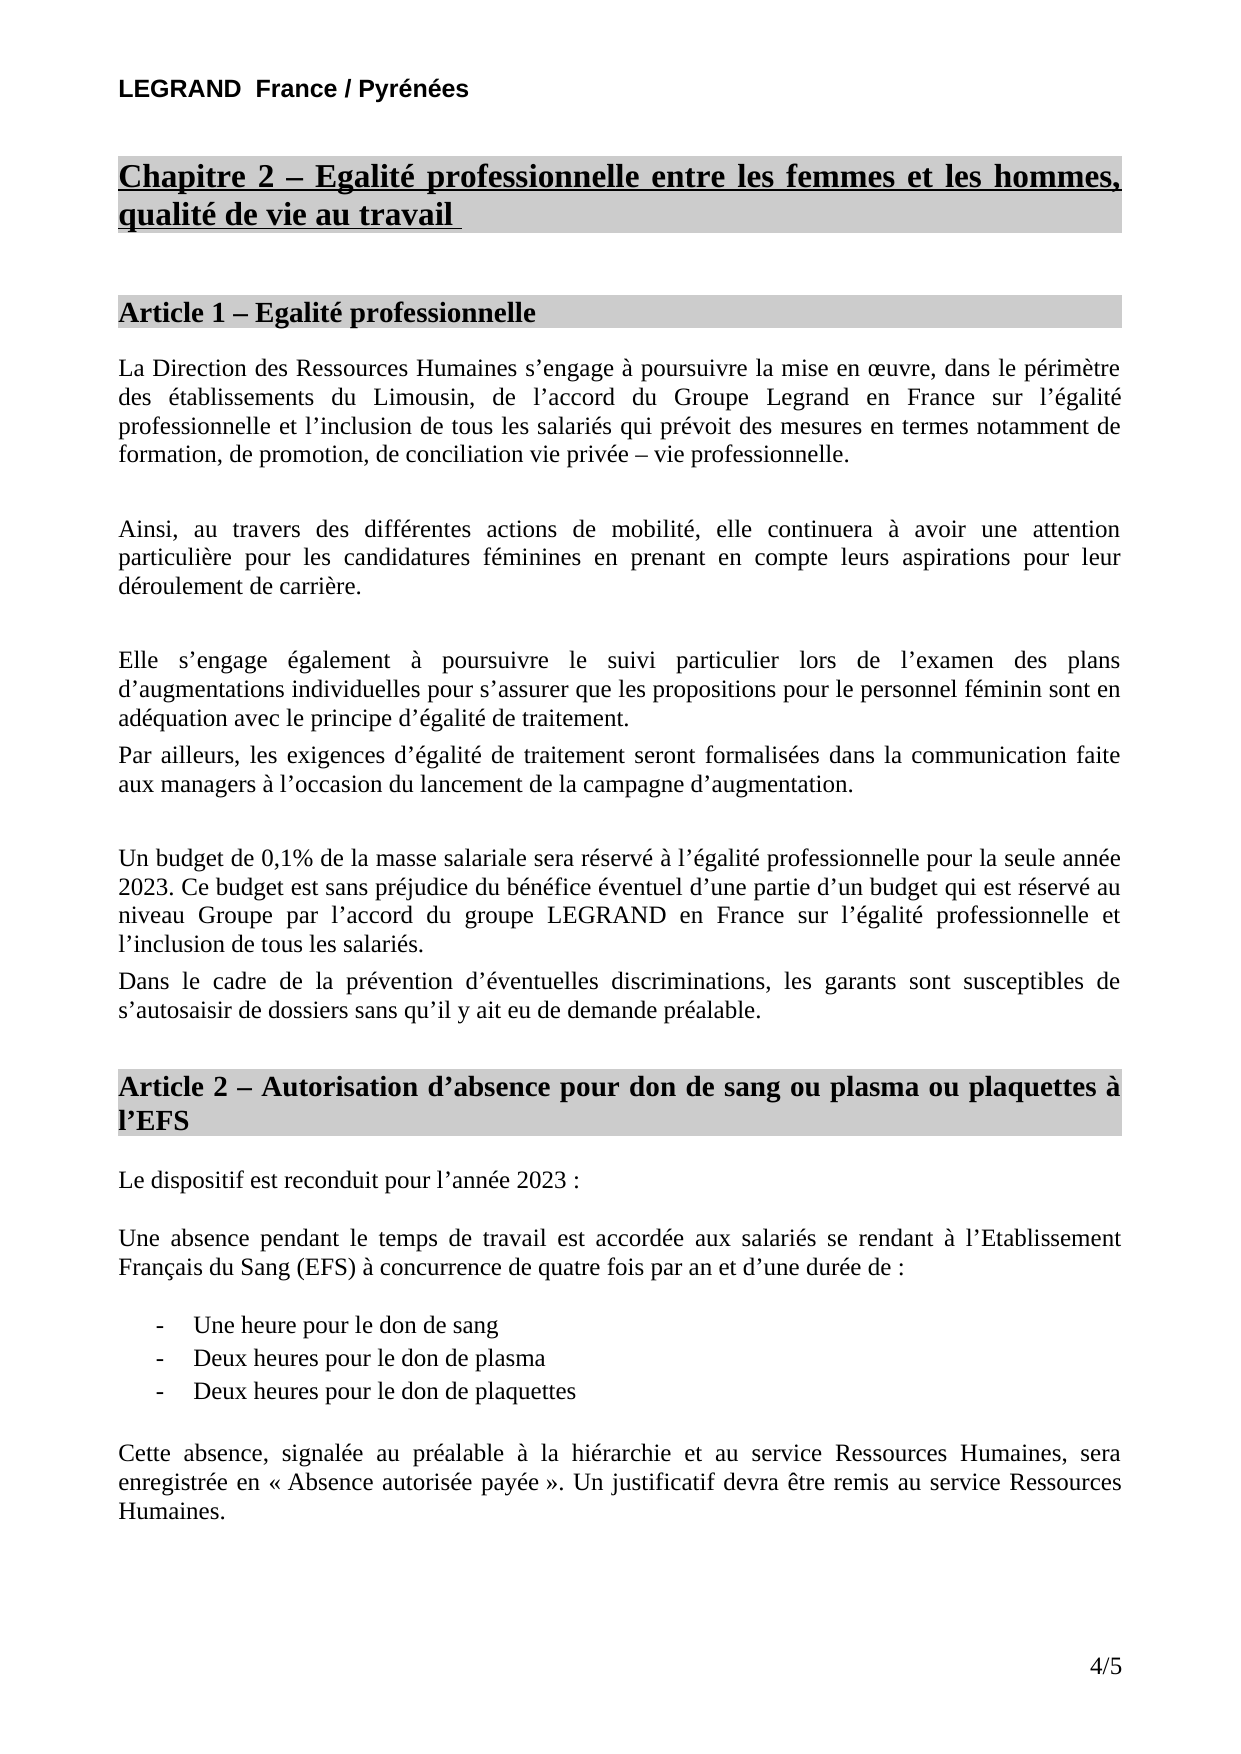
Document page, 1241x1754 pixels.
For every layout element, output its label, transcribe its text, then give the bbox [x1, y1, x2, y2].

text Dans le cadre de la prévention d’éventuelles discriminations, les garants sont susceptibles de s’autosaisir de dossiers sans qu’il y ait eu de demande préalable. [118, 966, 1122, 1024]
text Une absence pendant le temps de travail est accordée aux salariés se rendant à l’Etablissement Français du Sang (EFS) à concurrence de quatre fois par an et d’une durée de : [118, 1223, 1122, 1281]
text Article 1 – Egalité professionnelle [118, 295, 1122, 328]
text Cette absence, signalée au préalable à la hiérarchie et au service Ressources Humaines, sera enregistrée en « Absence autorisée payée ». Un justificatif devra être remis au service Ressources Humaines. [118, 1438, 1122, 1524]
text Un budget de 0,1% de la masse salariale sera réservé à l’égalité professionnelle pour la seule année 2023. Ce budget est sans préjudice du bénéfice éventuel d’une partie d’un budget qui est réservé au niveau Groupe par l’accord du groupe LEGRAND en France sur l’égalité professionnelle et l’inclusion de tous les salariés. [118, 843, 1122, 958]
text Le dispositif est reconduit pour l’année 2023 : [118, 1165, 1122, 1194]
list Une heure pour le don de sang [156, 1310, 1122, 1339]
text La Direction des Ressources Humaines s’engage à poursuivre la mise en œuvre, dans le périmètre des établissements du Limousin, de l’accord du Groupe Legrand en France sur l’égalité professionnelle et l’inclusion de tous les salariés qui prévoit des mesures en termes notamment de formation, de promotion, de conciliation vie privée – vie professionnelle. [118, 353, 1122, 468]
text Par ailleurs, les exigences d’égalité de traitement seront formalisées dans la communication faite aux managers à l’occasion du lancement de la campagne d’augmentation. [118, 740, 1122, 797]
text Ainsi, au travers des différentes actions de mobilité, elle continuera à avoir une attention particulière pour les candidatures féminines en prenant en compte leurs aspirations pour leur déroulement de carrière. [118, 514, 1122, 600]
list Deux heures pour le don de plaquettes [156, 1376, 1122, 1405]
text Elle s’engage également à poursuivre le suivi particulier lors de l’examen des plans d’augmentations individuelles pour s’assurer que les propositions pour le personnel féminin sont en adéquation avec le principe d’égalité de traitement. [118, 645, 1122, 732]
text Article 2 – Autorisation d’absence pour don de sang ou plasma ou plaquettes à l’EFS [118, 1069, 1122, 1136]
text Chapitre 2 – Egalité professionnelle entre les femmes et les hommes, qualité de vie au travail [118, 191, 1122, 233]
list Deux heures pour le don de plasma [156, 1343, 1122, 1372]
text Chapitre 2 – Egalité professionnelle entre les femmes et les hommes, qualité de vie au travail [118, 156, 1122, 189]
